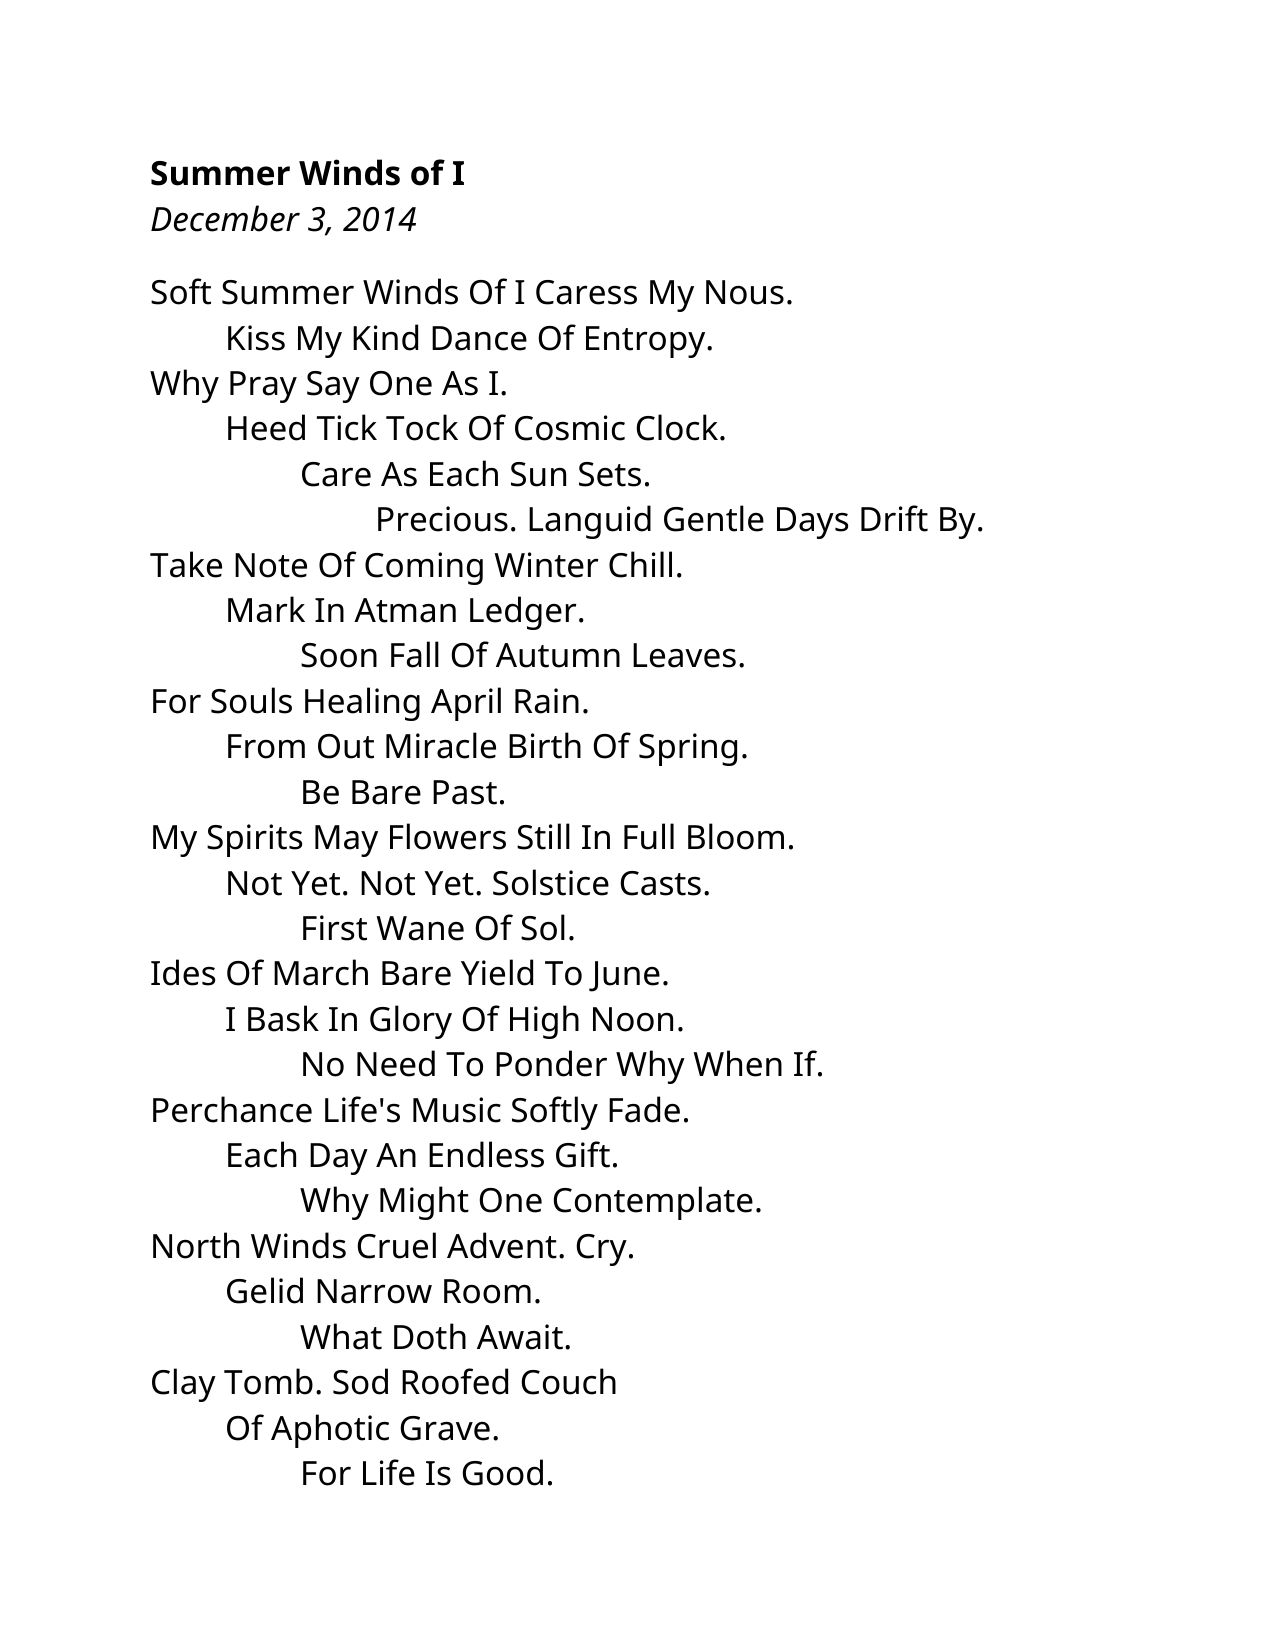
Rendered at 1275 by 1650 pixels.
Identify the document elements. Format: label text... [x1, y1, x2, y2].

text What Doth Await. [225, 1313, 1125, 1359]
text December 3, 2014 [150, 195, 1125, 241]
text For Life Is Good. [225, 1450, 1125, 1495]
text Soft Summer Winds Of I Caress My Nous. [150, 269, 1125, 314]
text Care As Each Sun Sets. [225, 451, 1125, 496]
text Heed Tick Tock Of Cosmic Clock. [150, 405, 1125, 451]
text Why Might One Contemplate. [225, 1177, 1125, 1223]
text Perchance Life's Music Softly Fade. [150, 1086, 1125, 1132]
text Clay Tomb. Sod Roofed Couch [150, 1359, 1125, 1404]
text Not Yet. Not Yet. Solstice Casts. [150, 859, 1125, 905]
text Summer Winds of I [150, 150, 1125, 195]
text No Need To Ponder Why When If. [225, 1041, 1125, 1086]
text My Spirits May Flowers Still In Full Bloom. [150, 814, 1125, 859]
text Take Note Of Coming Winter Chill. [150, 541, 1125, 587]
text Why Pray Say One As I. [150, 360, 1125, 405]
text Soon Fall Of Autumn Leaves. [225, 632, 1125, 678]
text Ides Of March Bare Yield To June. [150, 950, 1125, 996]
text Of Aphotic Grave. [150, 1404, 1125, 1450]
text North Winds Cruel Advent. Cry. [150, 1223, 1125, 1268]
text For Souls Healing April Rain. [150, 678, 1125, 723]
text Precious. Languid Gentle Days Drift By. [150, 496, 1125, 541]
text From Out Miracle Birth Of Spring. [150, 723, 1125, 768]
text Each Day An Endless Gift. [150, 1132, 1125, 1177]
text I Bask In Glory Of High Noon. [150, 996, 1125, 1041]
text Gelid Narrow Room. [150, 1268, 1125, 1313]
text First Wane Of Sol. [225, 905, 1125, 950]
text Kiss My Kind Dance Of Entropy. [150, 314, 1125, 360]
text Be Bare Past. [225, 768, 1125, 814]
text Mark In Atman Ledger. [150, 587, 1125, 632]
